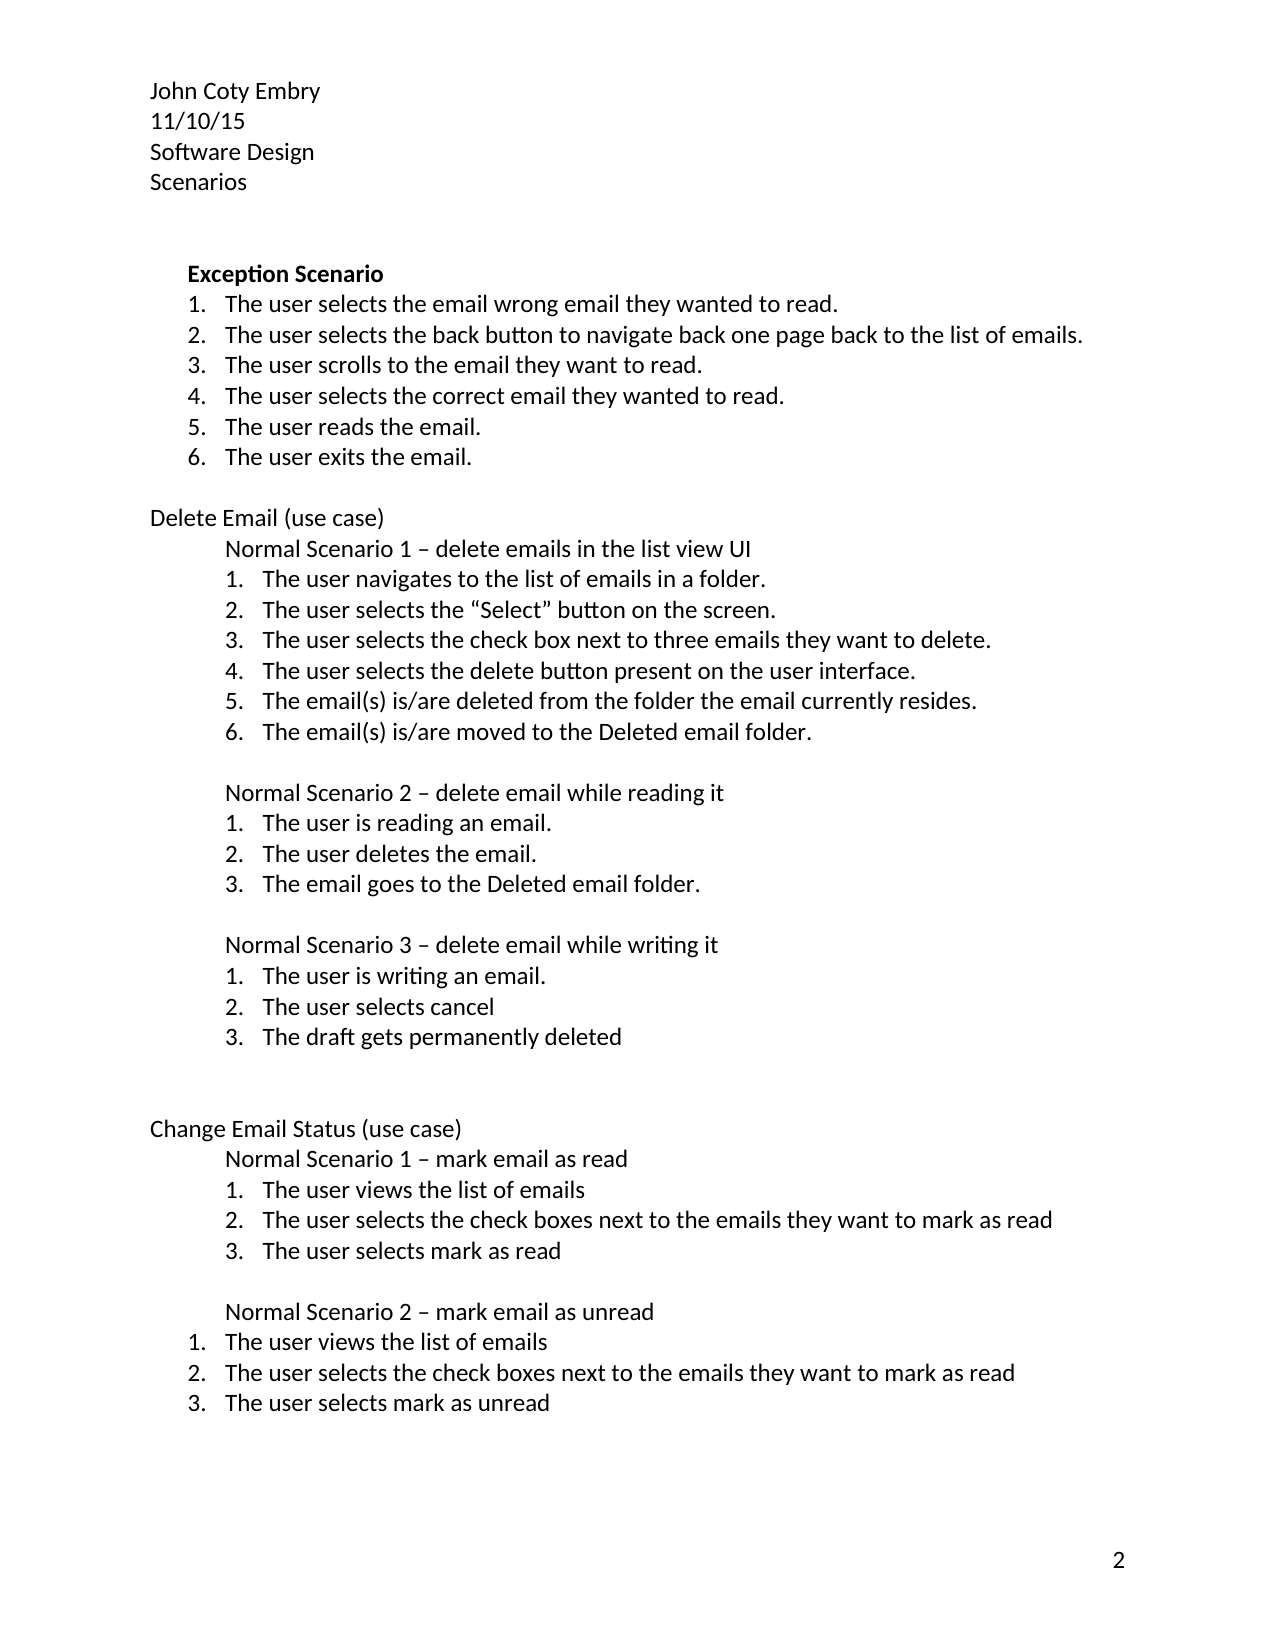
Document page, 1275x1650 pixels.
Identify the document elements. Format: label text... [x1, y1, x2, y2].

list The user views the list of emails [225, 1174, 1125, 1204]
list The user selects the email wrong email they wanted to read. [187, 289, 1125, 319]
text Exception Scenario [187, 258, 1125, 289]
list The user exits the email. [187, 441, 1125, 472]
list The user selects cancel [225, 991, 1125, 1021]
list The user selects mark as read [225, 1235, 1125, 1265]
list Normal Scenario 1 – delete emails in the list view UI [225, 533, 1125, 563]
text Delete Email (use case) [150, 502, 1125, 533]
list The user selects the check box next to three emails they want to delete. [225, 624, 1125, 655]
text Change Email Status (use case) [150, 1113, 1125, 1143]
list The user selects the correct email they wanted to read. [187, 380, 1125, 411]
list The user selects the delete button present on the user interface. [225, 655, 1125, 685]
list The user selects the check boxes next to the emails they want to mark as read [225, 1204, 1125, 1235]
list The user scrolls to the email they want to read. [187, 350, 1125, 380]
list The user navigates to the list of emails in a folder. [225, 563, 1125, 594]
text Normal Scenario 2 – delete email while reading it [225, 777, 1125, 807]
list The user selects the “Select” button on the screen. [225, 594, 1125, 624]
text Normal Scenario 3 – delete email while writing it [225, 929, 1125, 960]
list The user deletes the email. [225, 838, 1125, 868]
list The draft gets permanently deleted [225, 1021, 1125, 1052]
text Normal Scenario 2 – mark email as unread [225, 1296, 1125, 1326]
list The user selects the back button to navigate back one page back to the list of emails. [187, 319, 1125, 350]
text Normal Scenario 1 – mark email as read [150, 1143, 1125, 1174]
list The user selects the check boxes next to the emails they want to mark as read [187, 1357, 1125, 1387]
list The user is reading an email. [225, 807, 1125, 838]
list The user selects mark as unread [187, 1387, 1125, 1418]
list The user reads the email. [187, 411, 1125, 441]
list The email(s) is/are moved to the Deleted email folder. [225, 716, 1125, 746]
list The email(s) is/are deleted from the folder the email currently resides. [225, 685, 1125, 716]
list The user is writing an email. [225, 960, 1125, 991]
list The email goes to the Deleted email folder. [225, 868, 1125, 899]
list The user views the list of emails [187, 1326, 1125, 1357]
